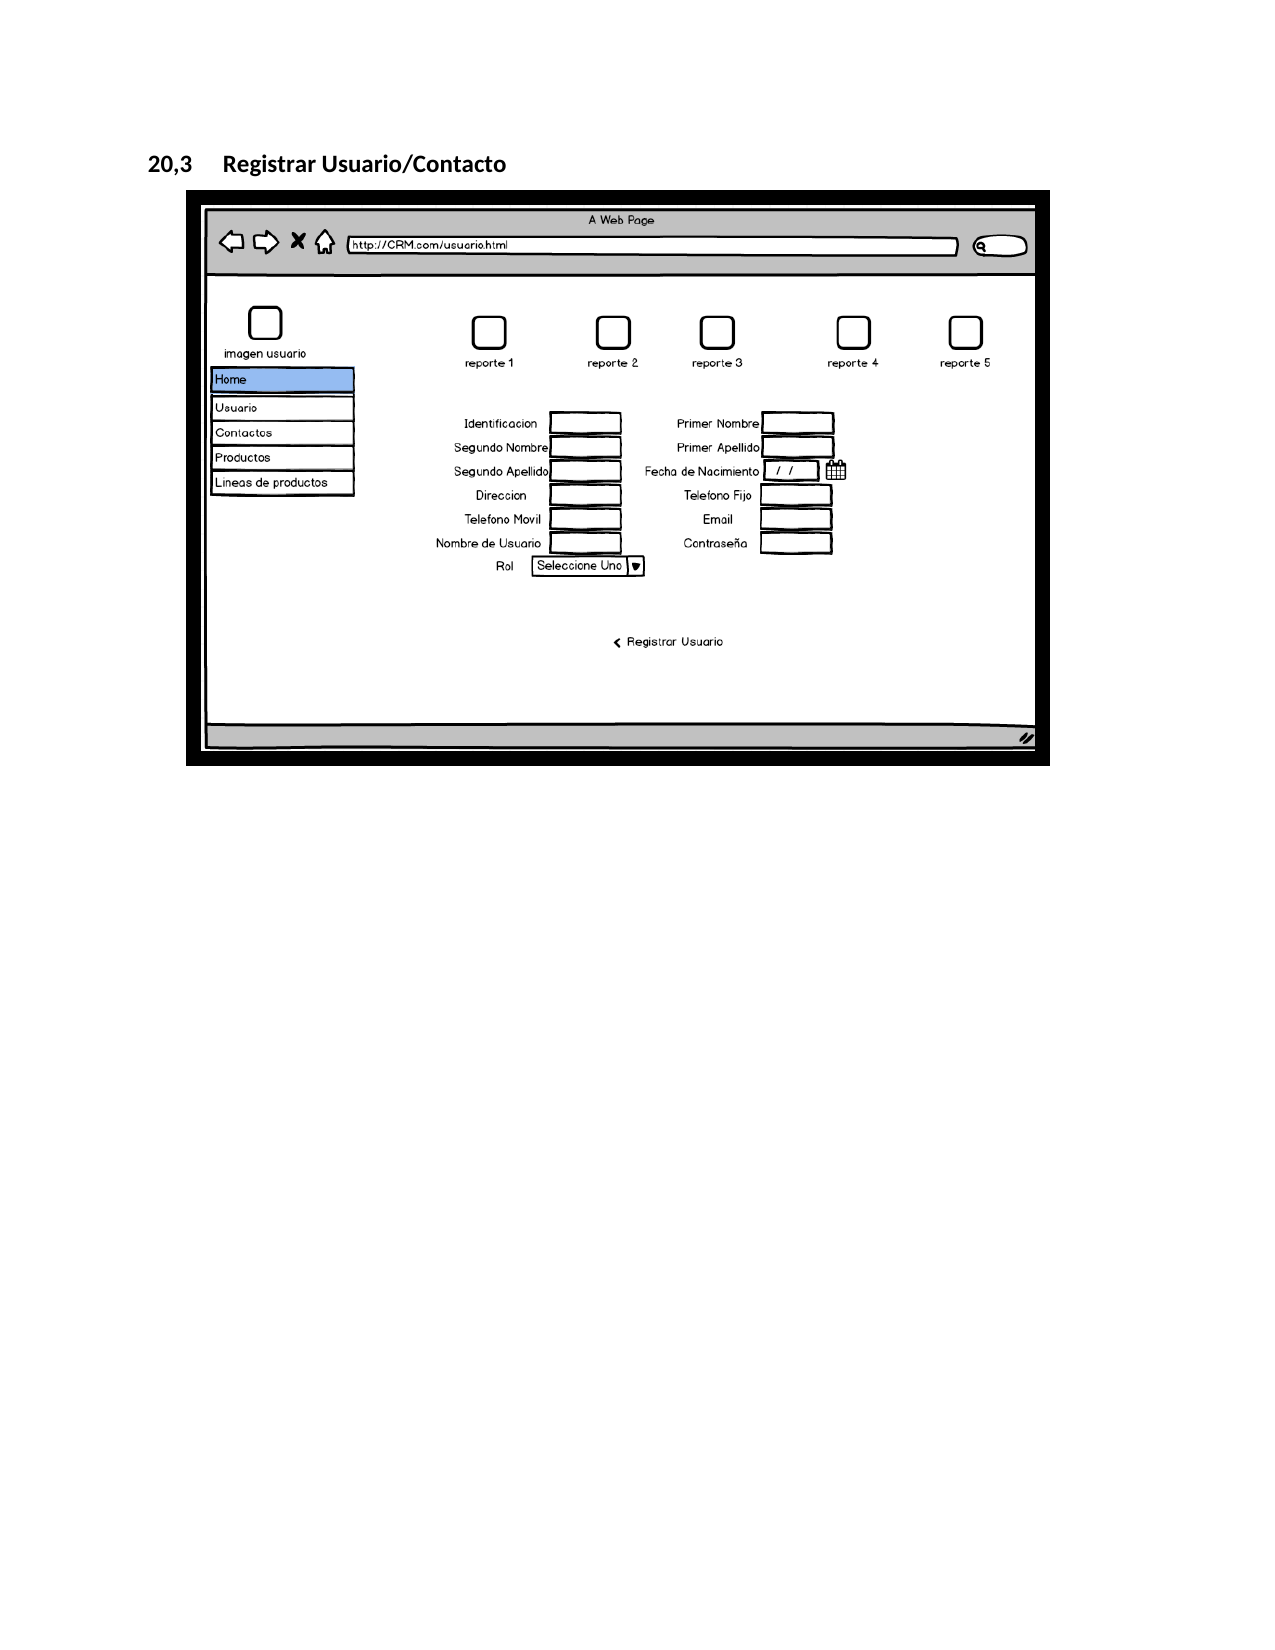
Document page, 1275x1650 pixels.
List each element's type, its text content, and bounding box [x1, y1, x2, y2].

picture [201, 205, 1035, 751]
subtitle Registrar Usuario/Contacto [148, 148, 1127, 178]
